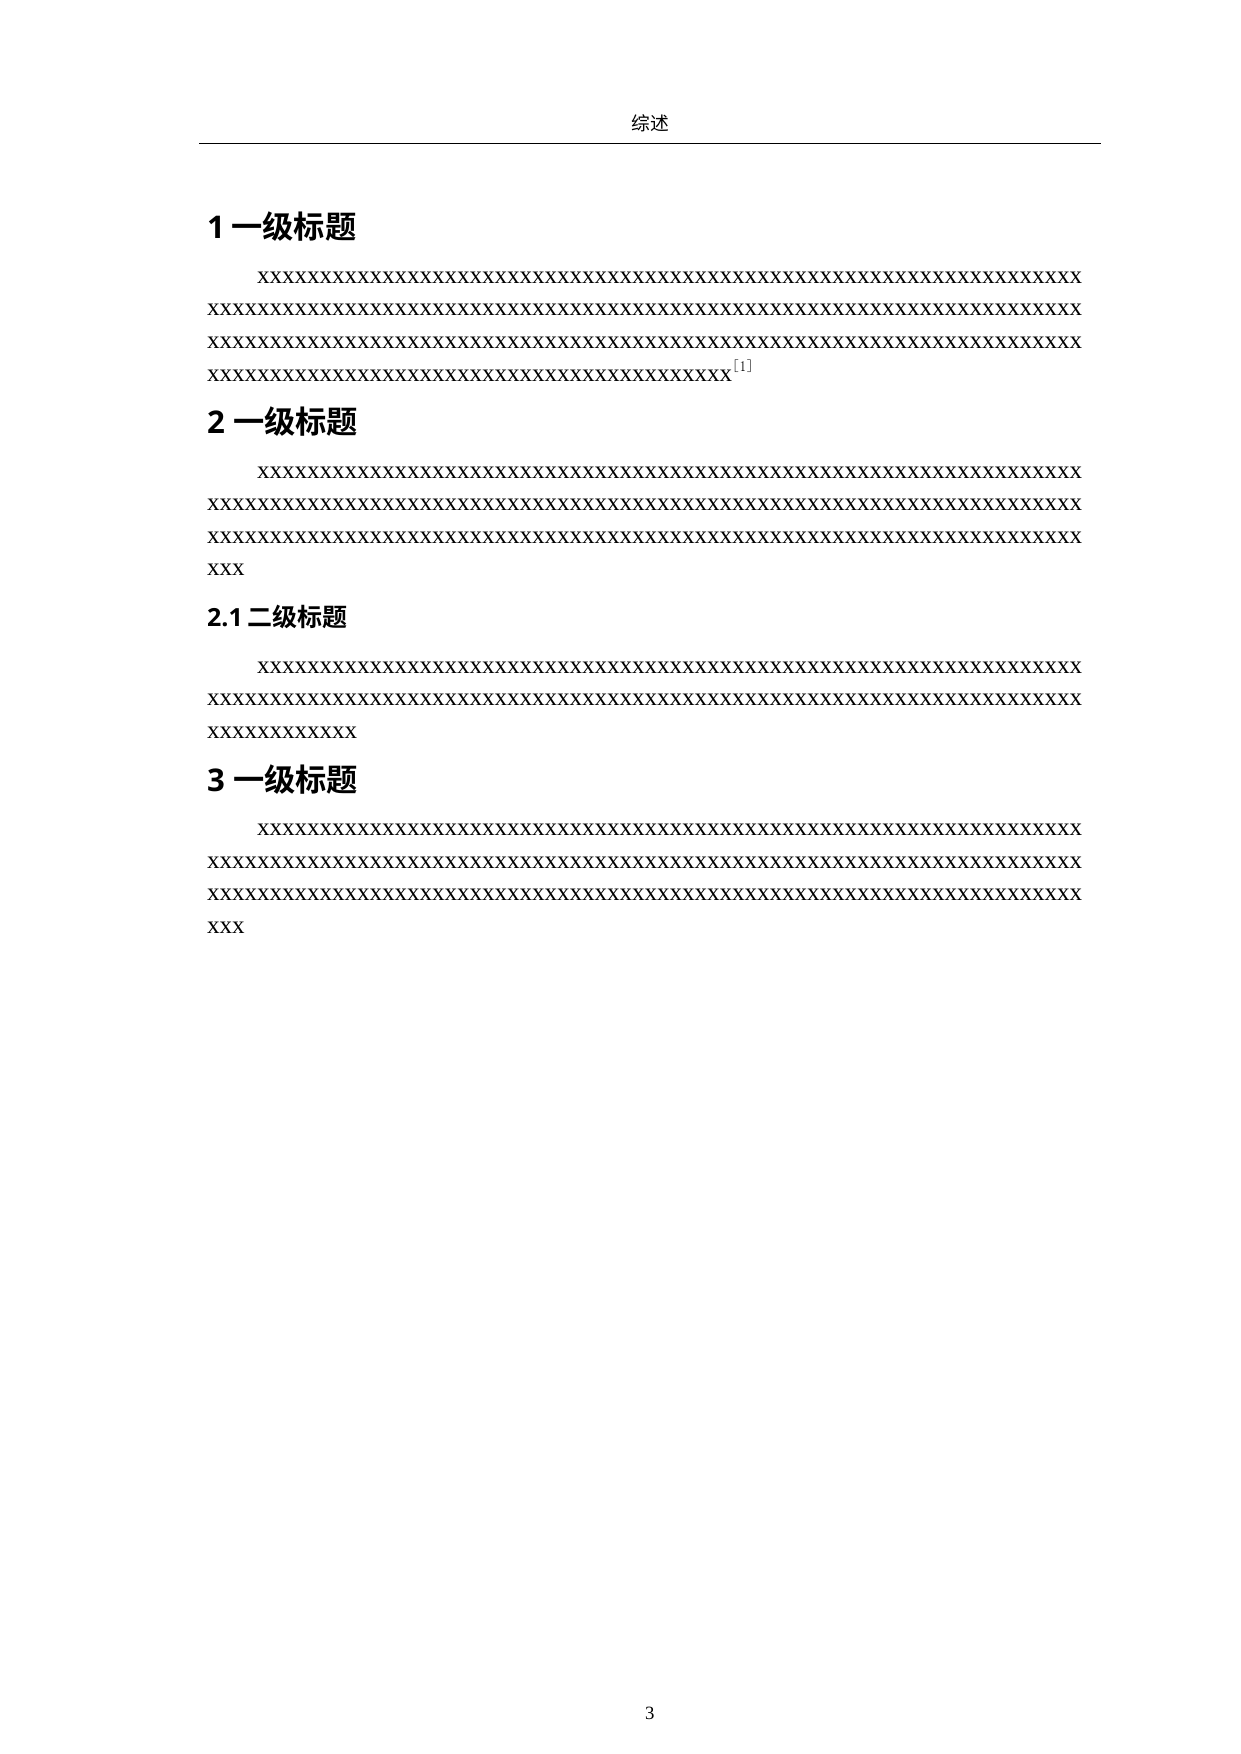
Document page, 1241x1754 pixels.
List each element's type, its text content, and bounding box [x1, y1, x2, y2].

text xxxxxxxxxxxxxxxxxxxxxxxxxxxxxxxxxxxxxxxxxxxxxxxxxxxxxxxxxxxxxxxxxxxxxxxxxxxxxxxxxxxxxxxxxxxxxxxxxxxxxxxxxxxxxxxxxxxxxxxxxxxxxxxxxxxxxxxxxxxxxxxxxxxxxxxxxxxxxxxxxxxxxxxxxxxxxxxxxxxxxxxxxxxxxxxxxxxxxxxxxxxxxxxxx [207, 453, 1092, 583]
text 1一级标题 [207, 193, 1092, 258]
text 3 一级标题 [207, 745, 1092, 810]
text xxxxxxxxxxxxxxxxxxxxxxxxxxxxxxxxxxxxxxxxxxxxxxxxxxxxxxxxxxxxxxxxxxxxxxxxxxxxxxxxxxxxxxxxxxxxxxxxxxxxxxxxxxxxxxxxxxxxxxxxxxxxxxxxxxxxxxxxxxxxxxxxxxxxxxxxxxxxxxxxxxxxxxxxxxxxxxxxxxxxxxxxxxxxxxxxxxxxxxxxxxxxxxxxxxxxxxxxxxxxxxxxxxxxxxxxxxxxxxxxxxxxxxxx[1] [207, 258, 1092, 388]
text xxxxxxxxxxxxxxxxxxxxxxxxxxxxxxxxxxxxxxxxxxxxxxxxxxxxxxxxxxxxxxxxxxxxxxxxxxxxxxxxxxxxxxxxxxxxxxxxxxxxxxxxxxxxxxxxxxxxxxxxxxxxxxxxxxxxxxxxxxxxxxxxxxxx [207, 648, 1092, 745]
text 2.1二级标题 [207, 583, 1092, 648]
text 2 一级标题 [207, 388, 1092, 453]
text xxxxxxxxxxxxxxxxxxxxxxxxxxxxxxxxxxxxxxxxxxxxxxxxxxxxxxxxxxxxxxxxxxxxxxxxxxxxxxxxxxxxxxxxxxxxxxxxxxxxxxxxxxxxxxxxxxxxxxxxxxxxxxxxxxxxxxxxxxxxxxxxxxxxxxxxxxxxxxxxxxxxxxxxxxxxxxxxxxxxxxxxxxxxxxxxxxxxxxxxxxxxxxxxx [207, 810, 1092, 940]
